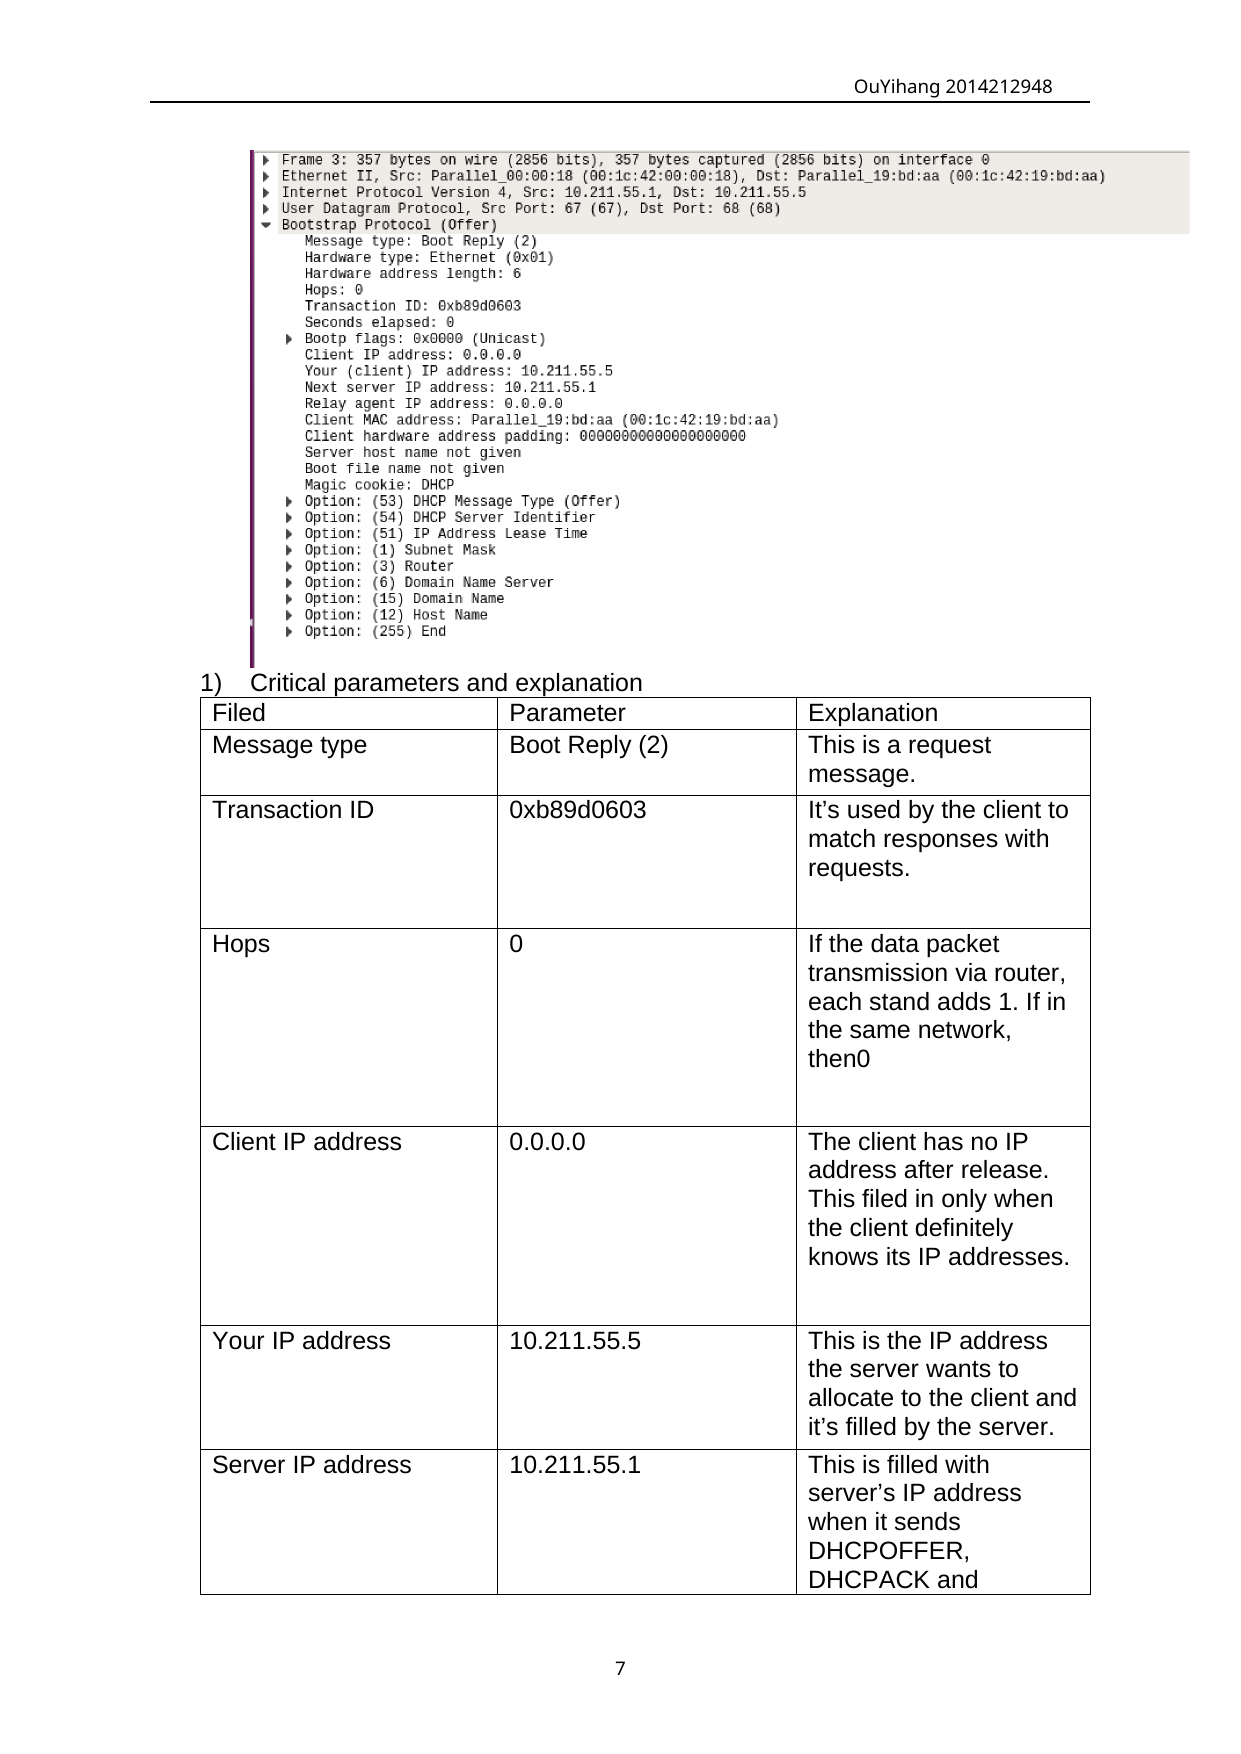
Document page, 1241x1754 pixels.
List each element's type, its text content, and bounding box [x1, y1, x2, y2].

table_cell 0.0.0.0 [498, 1127, 796, 1324]
table_cell Boot Reply (2) [498, 730, 796, 794]
table_cell Client IP address [201, 1127, 497, 1324]
table_cell If the data packet transmission via router, each stand adds 1. If in the same network, then0 [797, 929, 1090, 1126]
table_cell This is the IP address the server wants to allocate to the client and it’s filled by the server. [797, 1326, 1090, 1449]
table_cell Transaction ID [201, 796, 497, 928]
table_cell Hops [201, 929, 497, 1126]
table_cell 0 [498, 929, 796, 1126]
table_cell 0xb89d0603 [498, 796, 796, 928]
table_cell This is a request message. [797, 730, 1090, 794]
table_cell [797, 1450, 1090, 1593]
list Critical parameters and explanation [200, 668, 1090, 697]
table_header Explanation [797, 698, 1090, 729]
table_cell 10.211.55.5 [498, 1326, 796, 1449]
table_header Parameter [498, 698, 796, 729]
table_header Filed [201, 698, 497, 729]
picture [250, 150, 1190, 668]
table_cell It’s used by the client to match responses with requests. [797, 796, 1090, 928]
table_cell Your IP address [201, 1326, 497, 1449]
table_cell Server IP address [201, 1450, 497, 1593]
table_cell 10.211.55.1 [498, 1450, 796, 1593]
table_cell Message type [201, 730, 497, 794]
table_cell The client has no IP address after release. This filed in only when the client definitely knows its IP addresses. [797, 1127, 1090, 1324]
